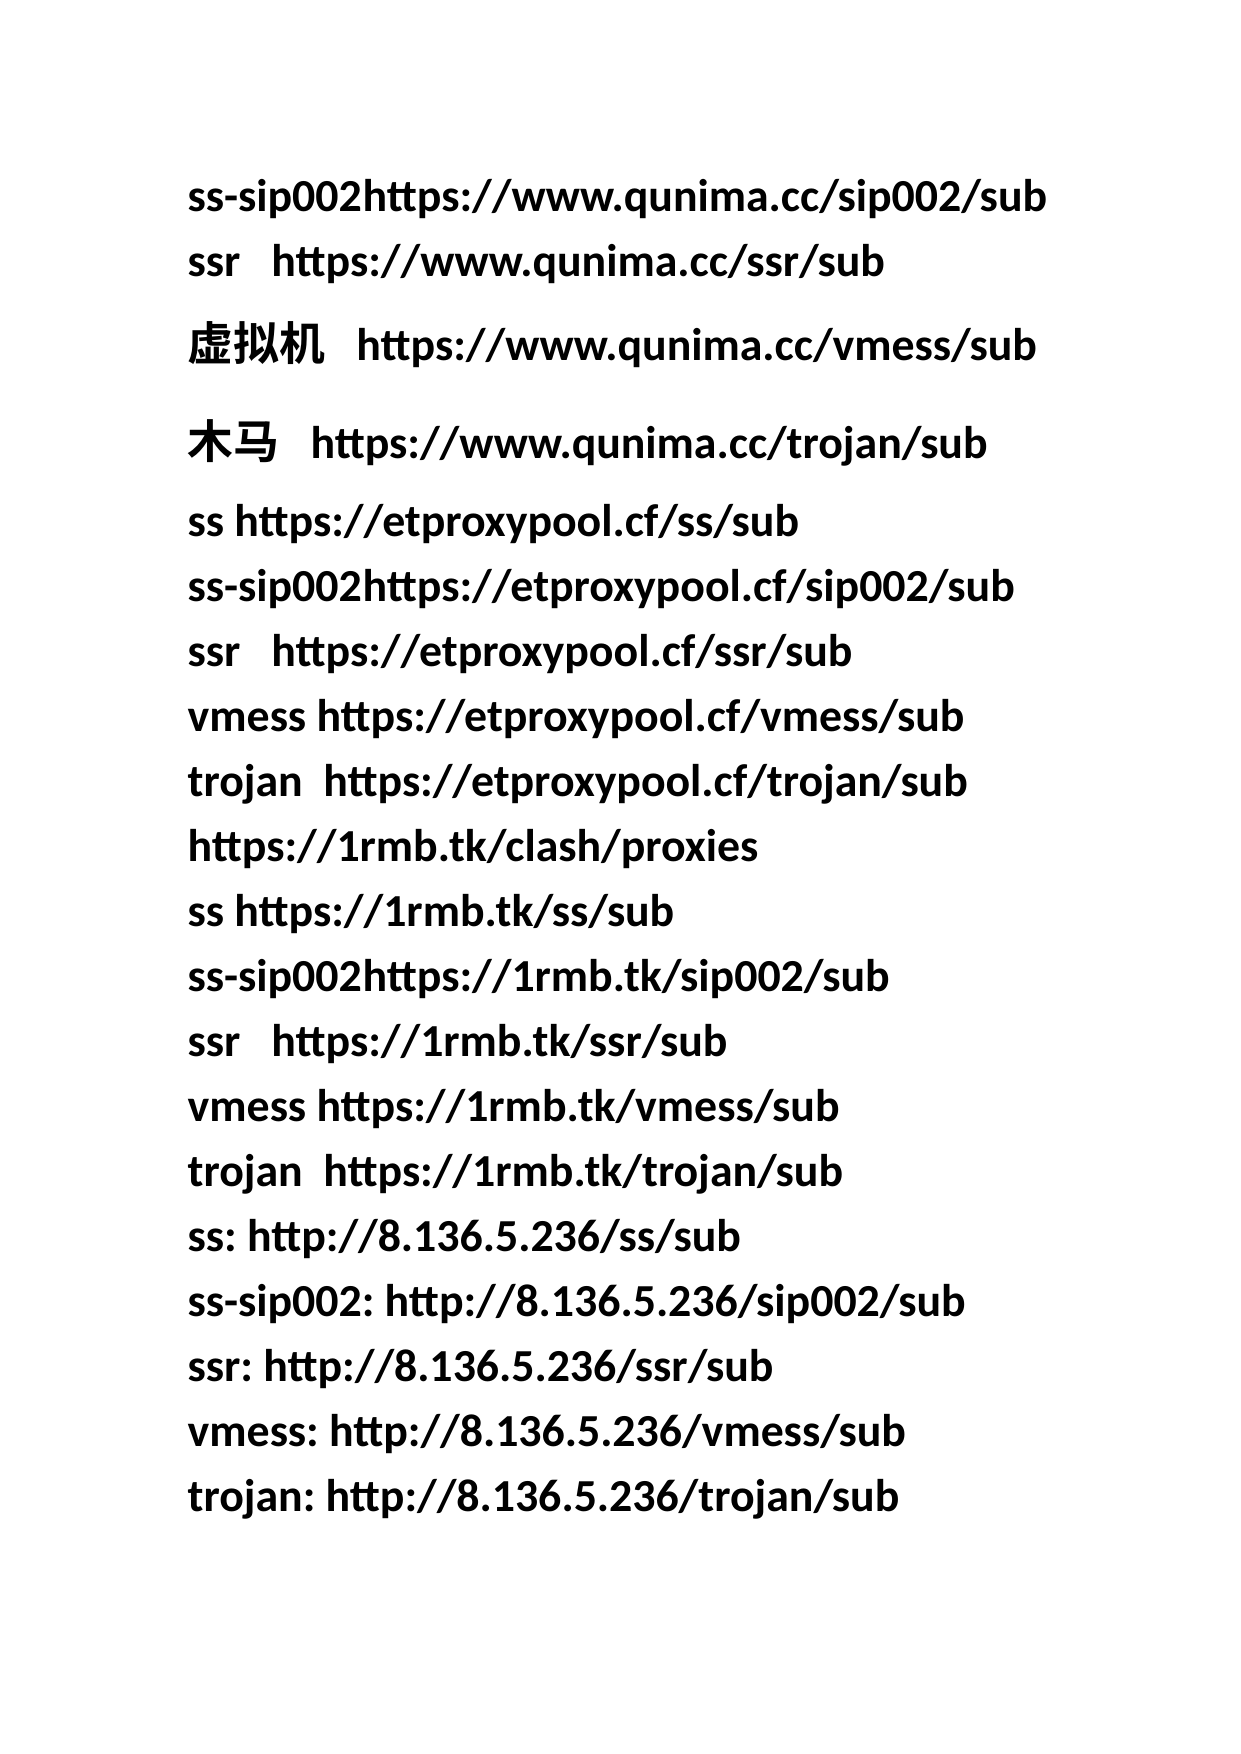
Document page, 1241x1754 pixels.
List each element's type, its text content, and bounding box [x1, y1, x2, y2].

text ssr https://etproxypool.cf/ssr/sub [187, 617, 1053, 682]
text trojan https://1rmb.tk/trojan/sub [187, 1137, 1053, 1202]
text vmess https://1rmb.tk/vmess/sub [187, 1072, 1053, 1137]
text trojan https://etproxypool.cf/trojan/sub [187, 747, 1053, 812]
text ss-sip002 https://etproxypool.cf/sip002/sub [187, 552, 1053, 617]
text ss https://etproxypool.cf/ss/sub [187, 487, 1053, 552]
text ss: http://8.136.5.236/ss/sub [187, 1202, 1053, 1267]
text ss https://1rmb.tk/ss/sub [187, 877, 1053, 942]
text ssr: http://8.136.5.236/ssr/sub [187, 1332, 1053, 1397]
text ssr https://www.qunima.cc/ssr/sub [187, 227, 1053, 292]
text ss-sip002 https://1rmb.tk/sip002/sub [187, 942, 1053, 1007]
text ss-sip002 https://www.qunima.cc/sip002/sub [187, 162, 1053, 227]
text trojan: http://8.136.5.236/trojan/sub [187, 1462, 1053, 1527]
text 虚拟机 https://www.qunima.cc/vmess/sub [187, 292, 1053, 389]
text 木马 https://www.qunima.cc/trojan/sub [187, 389, 1053, 487]
text vmess: http://8.136.5.236/vmess/sub [187, 1397, 1053, 1462]
text ss-sip002: http://8.136.5.236/sip002/sub [187, 1267, 1053, 1332]
text vmess https://etproxypool.cf/vmess/sub [187, 682, 1053, 747]
text ssr https://1rmb.tk/ssr/sub [187, 1007, 1053, 1072]
text https://1rmb.tk/clash/proxies [187, 812, 1053, 877]
